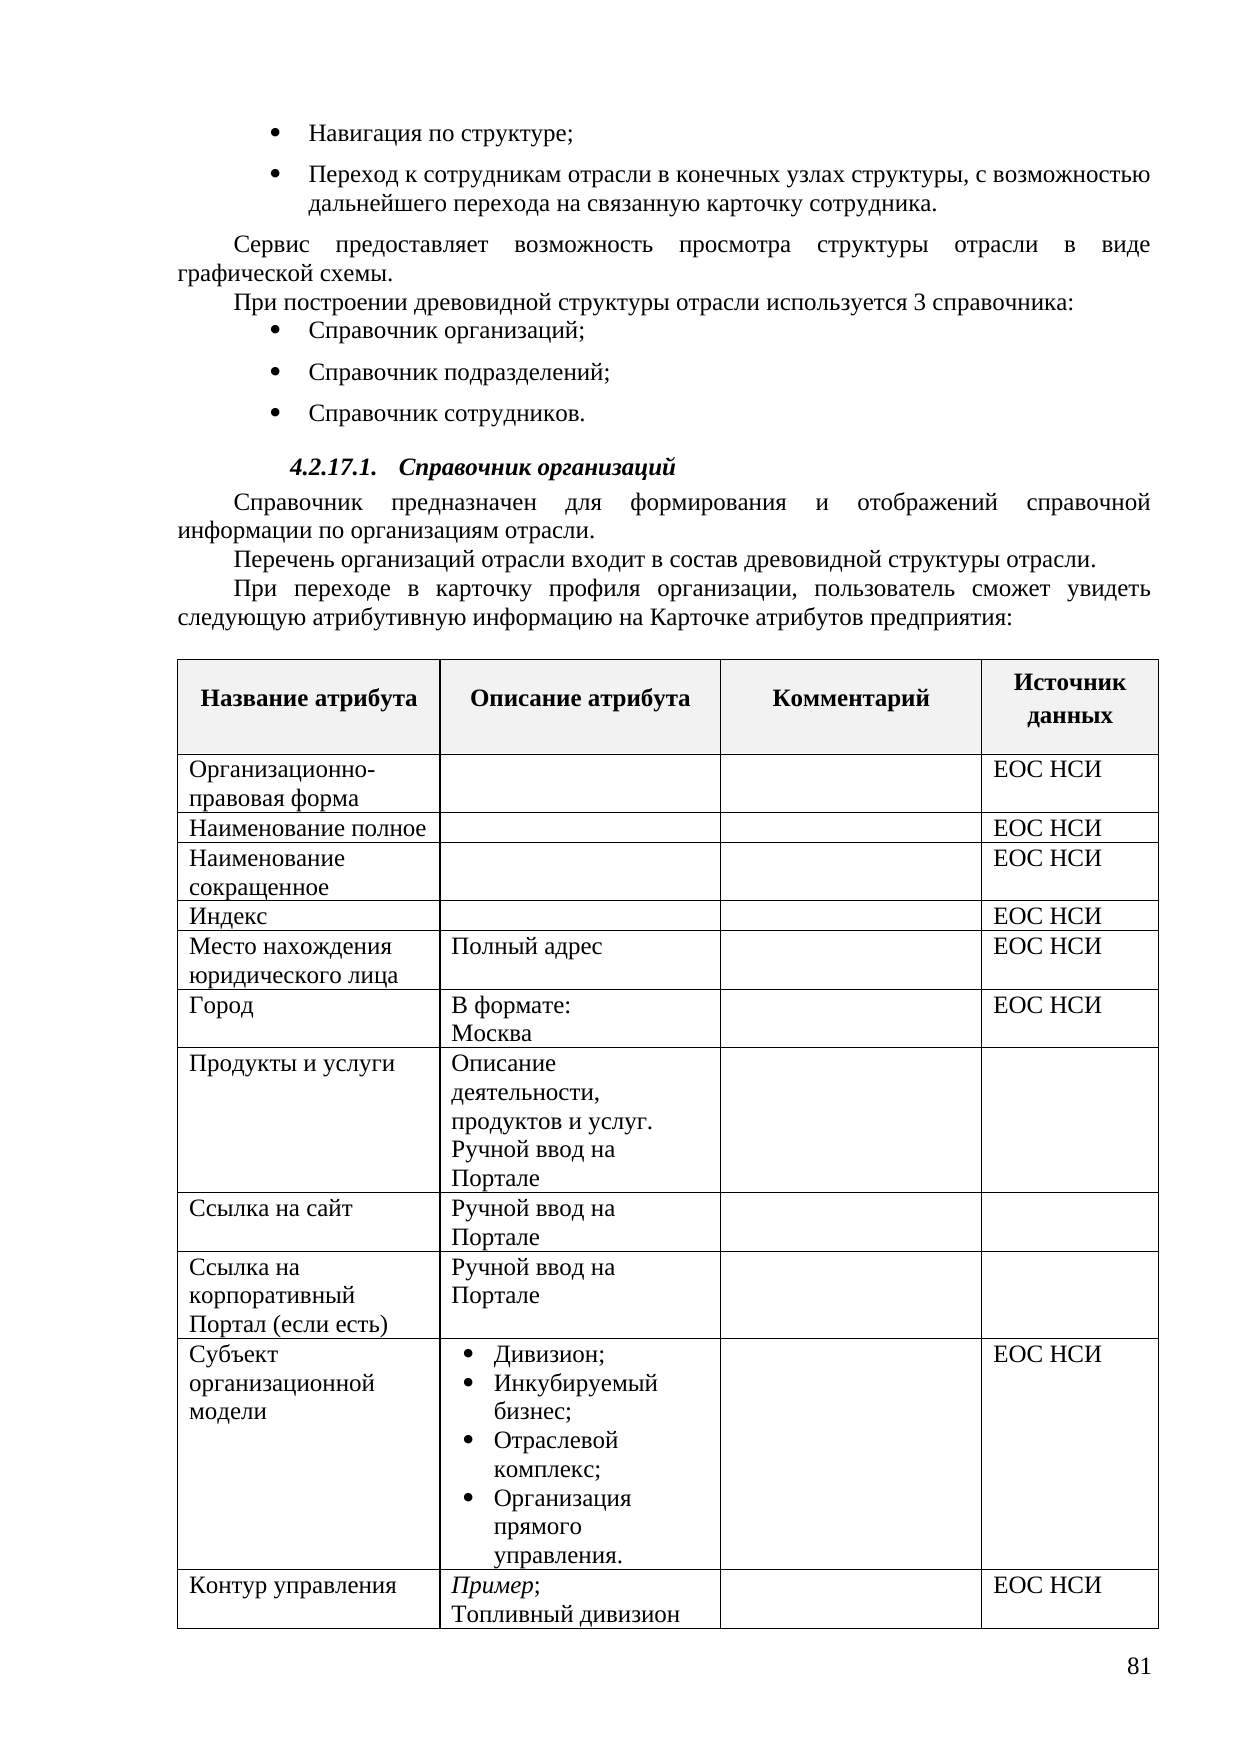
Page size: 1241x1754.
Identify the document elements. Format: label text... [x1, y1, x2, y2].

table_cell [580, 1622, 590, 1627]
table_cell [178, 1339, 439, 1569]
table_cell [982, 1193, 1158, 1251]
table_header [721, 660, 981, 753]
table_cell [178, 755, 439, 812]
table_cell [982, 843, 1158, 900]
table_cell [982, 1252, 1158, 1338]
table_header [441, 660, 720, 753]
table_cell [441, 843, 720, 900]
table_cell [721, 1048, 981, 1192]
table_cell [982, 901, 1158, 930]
subtitle Справочник организаций [290, 452, 1152, 481]
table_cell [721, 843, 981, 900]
list Переход к сотрудникам отрасли в конечных узлах структуры, с возможностью дальнейшего перехода на связанную карточку сотрудника. [271, 159, 1152, 217]
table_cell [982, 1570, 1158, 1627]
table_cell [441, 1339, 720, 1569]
list Справочник организаций; [271, 316, 1152, 344]
list Справочник сотрудников. [271, 398, 1152, 427]
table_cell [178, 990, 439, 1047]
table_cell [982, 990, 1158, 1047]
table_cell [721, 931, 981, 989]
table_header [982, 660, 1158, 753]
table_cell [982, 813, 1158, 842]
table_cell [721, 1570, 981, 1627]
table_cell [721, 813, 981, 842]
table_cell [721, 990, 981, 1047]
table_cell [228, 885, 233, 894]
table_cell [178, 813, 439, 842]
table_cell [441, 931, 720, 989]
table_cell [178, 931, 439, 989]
text При построении древовидной структуры отрасли используется 3 справочника: [177, 287, 1152, 316]
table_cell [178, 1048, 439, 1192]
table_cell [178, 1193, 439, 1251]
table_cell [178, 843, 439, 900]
list Навигация по структуре; [271, 118, 1152, 147]
text При переходе в карточку профиля организации, пользователь сможет увидеть следующую атрибутивную информацию на Карточке атрибутов предприятия: [177, 573, 1152, 631]
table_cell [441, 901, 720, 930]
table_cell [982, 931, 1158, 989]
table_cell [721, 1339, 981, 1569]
list Справочник подразделений; [271, 357, 1152, 386]
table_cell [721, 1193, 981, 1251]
text Перечень организаций отрасли входит в состав древовидной структуры отрасли. [177, 544, 1152, 573]
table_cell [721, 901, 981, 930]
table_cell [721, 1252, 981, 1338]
text Справочник предназначен для формирования и отображений справочной информации по организациям отрасли. [177, 487, 1152, 544]
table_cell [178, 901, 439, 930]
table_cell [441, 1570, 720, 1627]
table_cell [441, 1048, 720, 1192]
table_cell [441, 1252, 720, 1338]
text Сервис предоставляет возможность просмотра структуры отрасли в виде графической схемы. [177, 229, 1152, 287]
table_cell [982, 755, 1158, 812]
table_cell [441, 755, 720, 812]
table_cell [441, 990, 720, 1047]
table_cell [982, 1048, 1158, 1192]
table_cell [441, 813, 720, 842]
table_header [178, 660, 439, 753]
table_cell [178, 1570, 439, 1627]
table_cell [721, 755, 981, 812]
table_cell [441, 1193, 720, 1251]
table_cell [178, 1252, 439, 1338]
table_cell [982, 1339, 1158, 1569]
